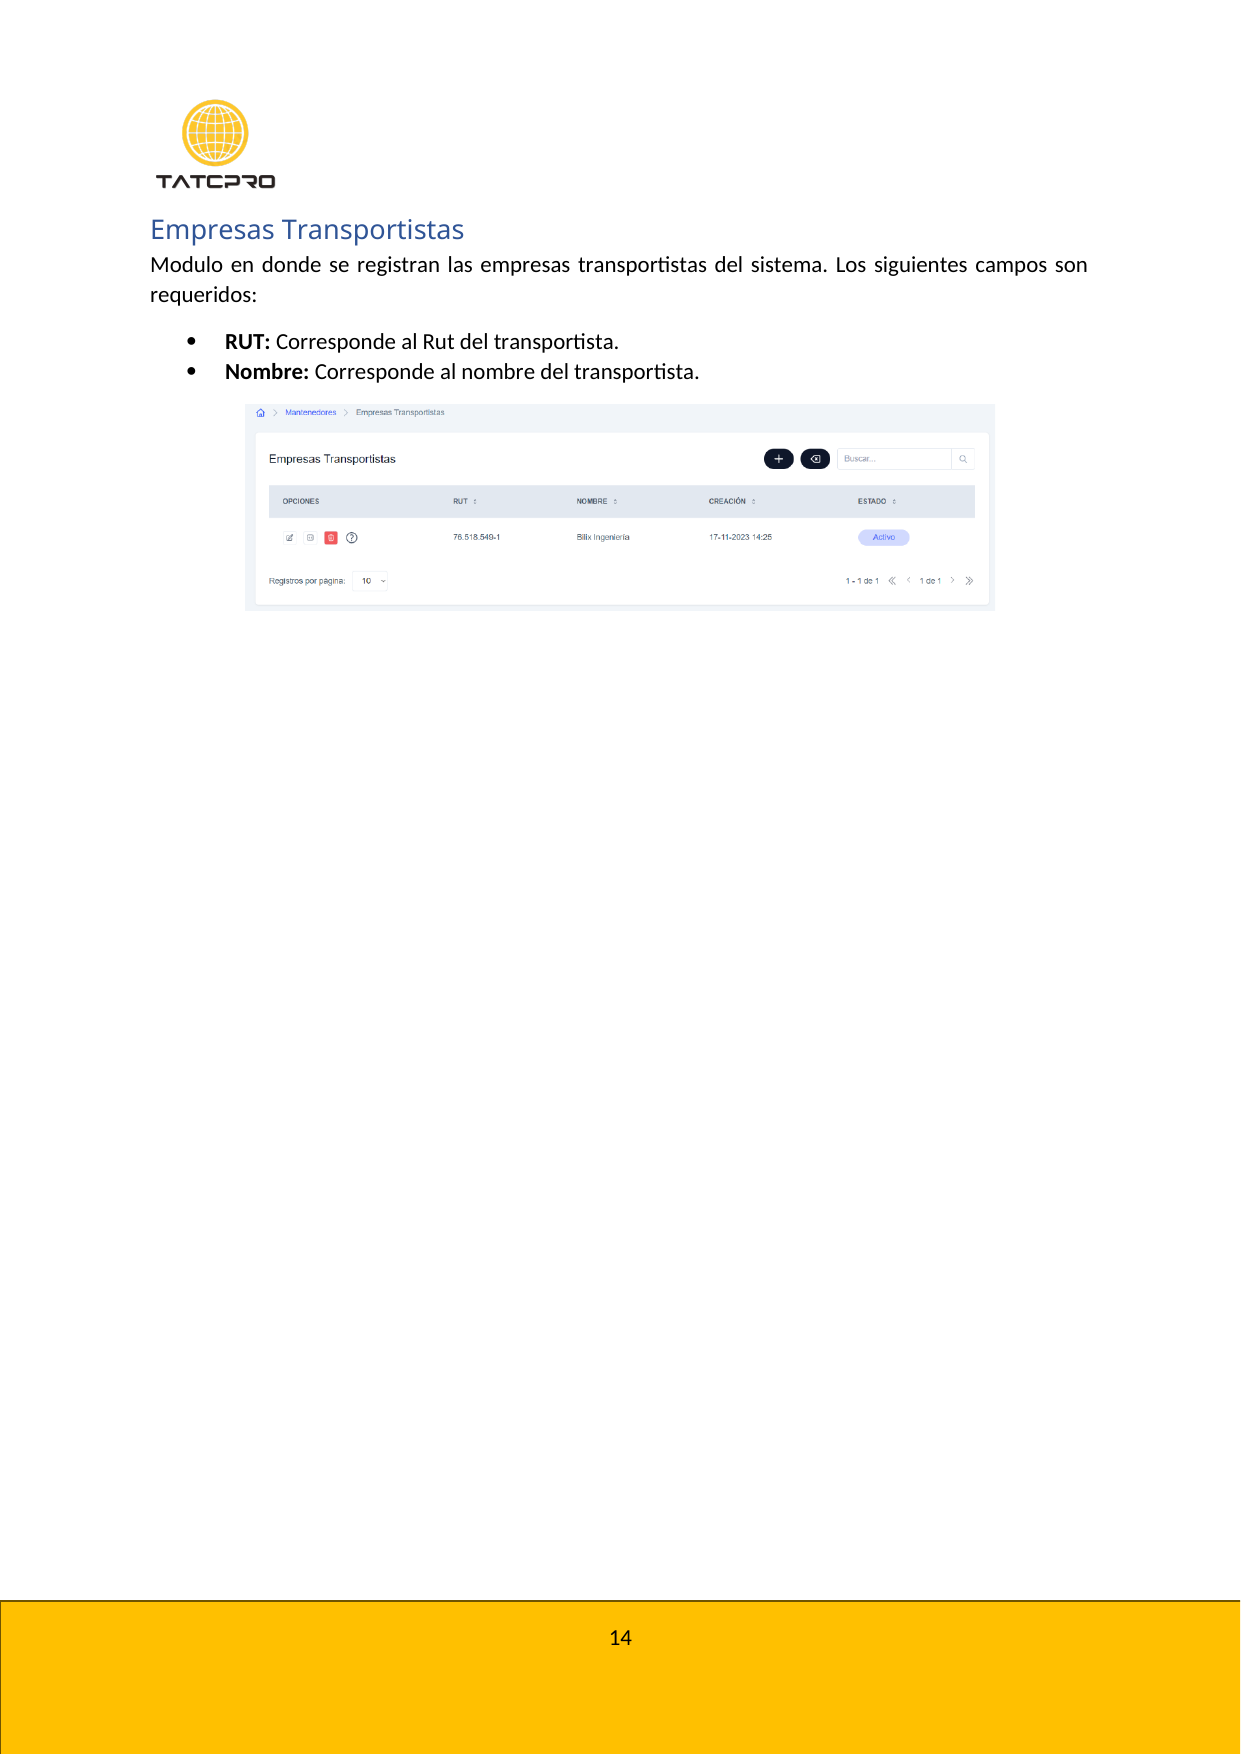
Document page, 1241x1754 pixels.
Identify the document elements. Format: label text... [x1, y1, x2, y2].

picture [150, 75, 282, 207]
subtitle Empresas Transportistas [150, 210, 1090, 247]
picture [245, 404, 995, 611]
list RUT: Corresponde al Rut del transportista. [187, 327, 1090, 355]
text Modulo en donde se registran las empresas transportistas del sistema. Los siguientes campos son requeridos: [150, 250, 1090, 308]
list Nombre: Corresponde al nombre del transportista. [187, 357, 1090, 386]
